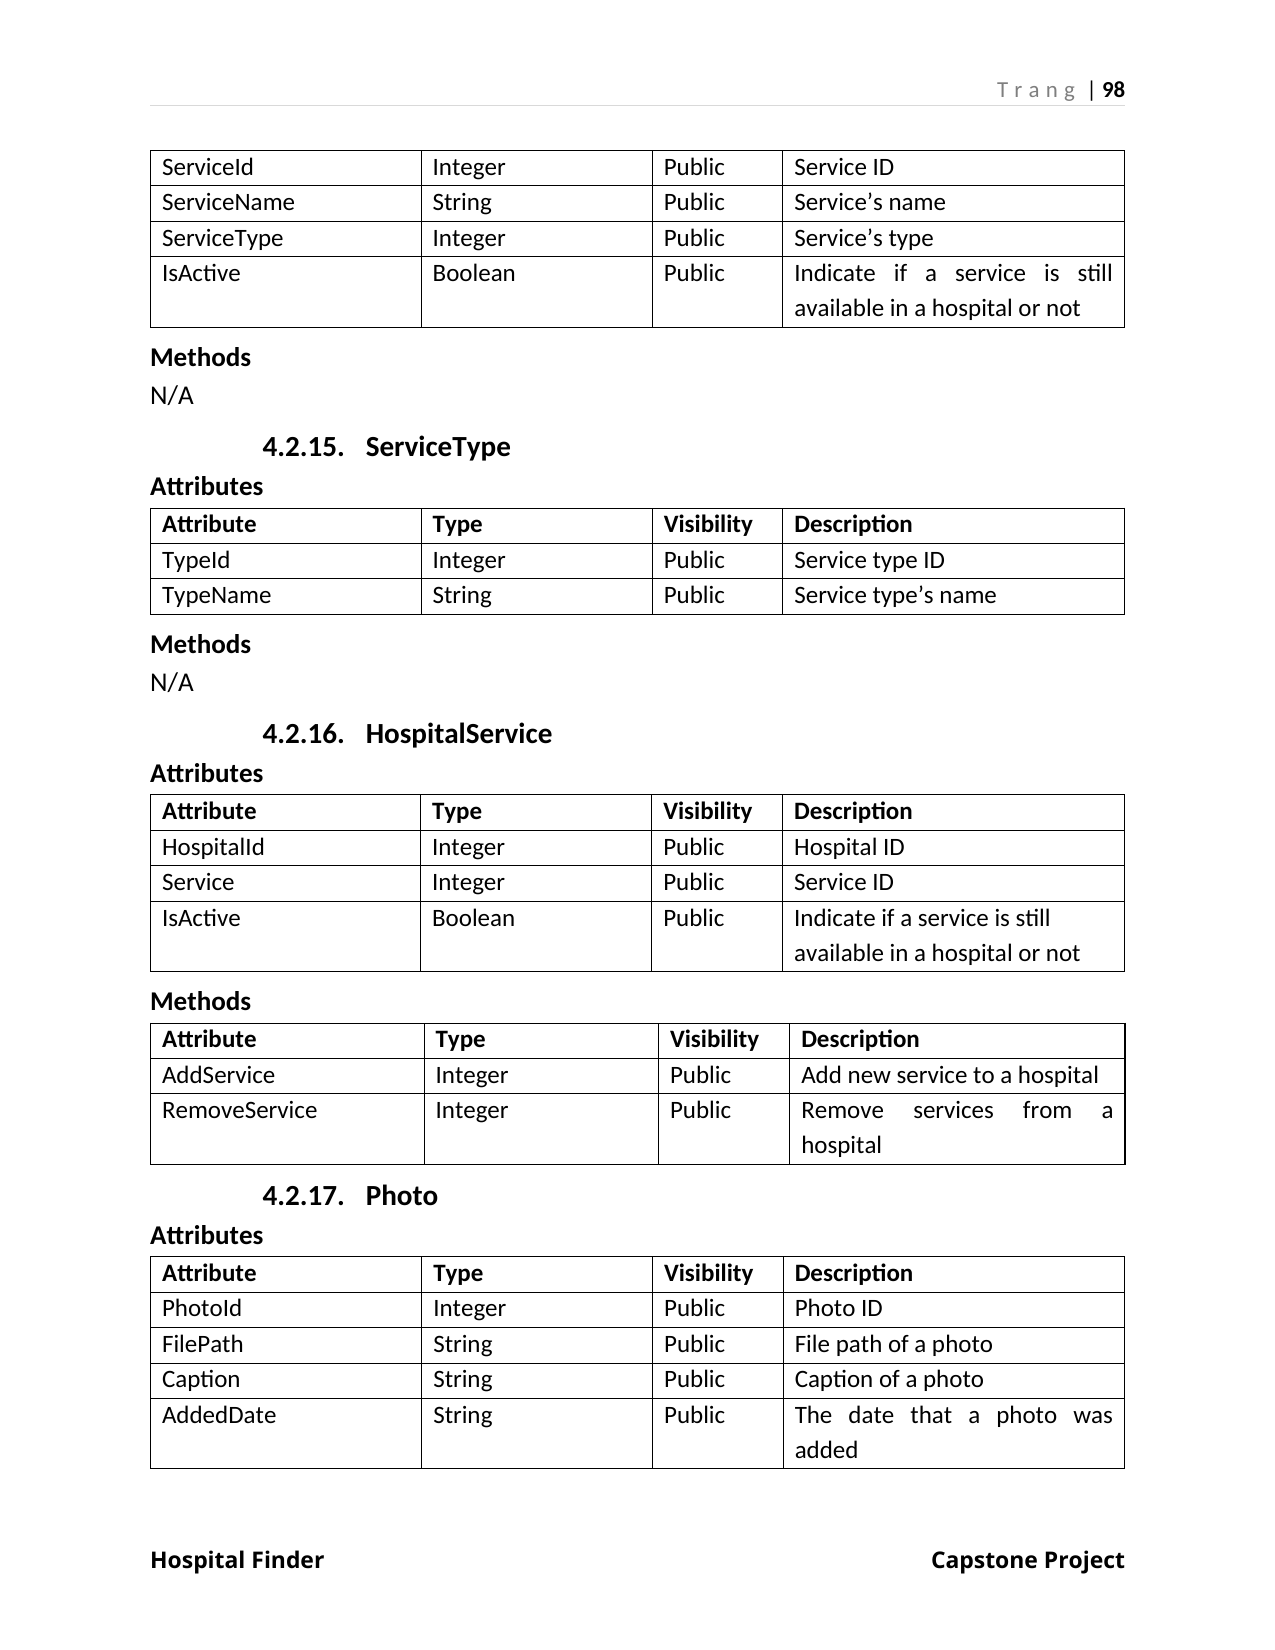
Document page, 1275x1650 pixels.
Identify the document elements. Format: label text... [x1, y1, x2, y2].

table_cell Public [652, 831, 782, 865]
table_cell Indicate if a service is still available in a hospital or not [783, 257, 1124, 327]
table_cell Public [653, 1293, 783, 1327]
table_header Type [421, 795, 651, 830]
table_cell Remove services from a hospital [790, 1094, 1124, 1164]
list HospitalService [262, 716, 1125, 751]
table_cell Service type’s name [783, 579, 1124, 614]
table_header Visibility [653, 1257, 783, 1292]
table_cell String [422, 579, 652, 614]
table_cell TypeName [151, 579, 421, 614]
table_header Attribute [151, 795, 420, 830]
table_cell Indicate if a service is still available in a hospital or not [783, 902, 1124, 971]
table_cell Service’s type [783, 222, 1124, 256]
table_cell String [422, 1364, 652, 1398]
text N/A [150, 378, 1125, 411]
table_header Attribute [151, 509, 421, 543]
table_cell String [422, 1399, 652, 1468]
table_header Visibility [653, 509, 782, 543]
table_cell Service ID [783, 866, 1124, 901]
table_cell Integer [422, 222, 652, 256]
table_cell FilePath [151, 1328, 421, 1362]
table_cell Integer [425, 1059, 658, 1093]
table_cell Integer [421, 831, 651, 865]
list Photo [262, 1177, 1125, 1213]
text Attributes [150, 1218, 1125, 1251]
table_cell Caption of a photo [784, 1364, 1124, 1398]
table_cell IsActive [151, 257, 421, 327]
table_cell Public [653, 579, 782, 614]
table_header Type [422, 509, 652, 543]
table_cell TypeId [151, 544, 421, 578]
list ServiceType [262, 428, 1125, 464]
table_cell AddService [151, 1059, 424, 1093]
table_cell Integer [422, 151, 652, 185]
table_cell Service’s name [783, 186, 1124, 221]
table_cell Public [653, 257, 782, 327]
table_header Description [783, 509, 1124, 543]
table_cell Service ID [783, 151, 1124, 185]
table_cell Public [659, 1094, 789, 1164]
text Attributes [150, 756, 1125, 789]
table_cell ServiceType [151, 222, 421, 256]
table_cell Public [653, 1364, 783, 1398]
table_cell Add new service to a hospital [790, 1059, 1124, 1093]
table_cell HospitalId [151, 831, 420, 865]
table_cell The date that a photo was added [784, 1399, 1124, 1468]
table_cell ServiceId [151, 151, 421, 185]
table_cell RemoveService [151, 1094, 424, 1164]
text Methods [150, 340, 1125, 373]
table_header Attribute [151, 1257, 421, 1292]
table_cell Public [653, 186, 782, 221]
table_header Type [425, 1024, 658, 1058]
table_cell Integer [422, 1293, 652, 1327]
table_cell File path of a photo [784, 1328, 1124, 1362]
table_header Type [422, 1257, 652, 1292]
table_cell Public [653, 151, 782, 185]
table_header Attribute [151, 1024, 424, 1058]
table_cell PhotoId [151, 1293, 421, 1327]
table_cell Hospital ID [783, 831, 1124, 865]
table_cell Photo ID [784, 1293, 1124, 1327]
table_cell Public [653, 1399, 783, 1468]
table_cell Public [659, 1059, 789, 1093]
table_cell String [422, 1328, 652, 1362]
table_cell AddedDate [151, 1399, 421, 1468]
table_cell Public [653, 1328, 783, 1362]
table_cell Integer [422, 544, 652, 578]
table_cell Integer [425, 1094, 658, 1164]
table_header Description [784, 1257, 1124, 1292]
table_cell Boolean [422, 257, 652, 327]
table_header Visibility [652, 795, 782, 830]
table_cell Service type ID [783, 544, 1124, 578]
table_header Description [783, 795, 1124, 830]
text Methods [150, 984, 1125, 1018]
table_header Description [790, 1024, 1124, 1058]
table_header Visibility [659, 1024, 789, 1058]
table_cell Public [653, 544, 782, 578]
table_cell String [422, 186, 652, 221]
table_cell ServiceName [151, 186, 421, 221]
table_cell Service [151, 866, 420, 901]
text Methods [150, 627, 1125, 660]
table_cell IsActive [151, 902, 420, 971]
table_cell Public [653, 222, 782, 256]
table_cell Public [652, 866, 782, 901]
table_cell Caption [151, 1364, 421, 1398]
text Attributes [150, 469, 1125, 502]
table_cell Public [652, 902, 782, 971]
table_cell Integer [421, 866, 651, 901]
text N/A [150, 665, 1125, 698]
table_cell Boolean [421, 902, 651, 971]
